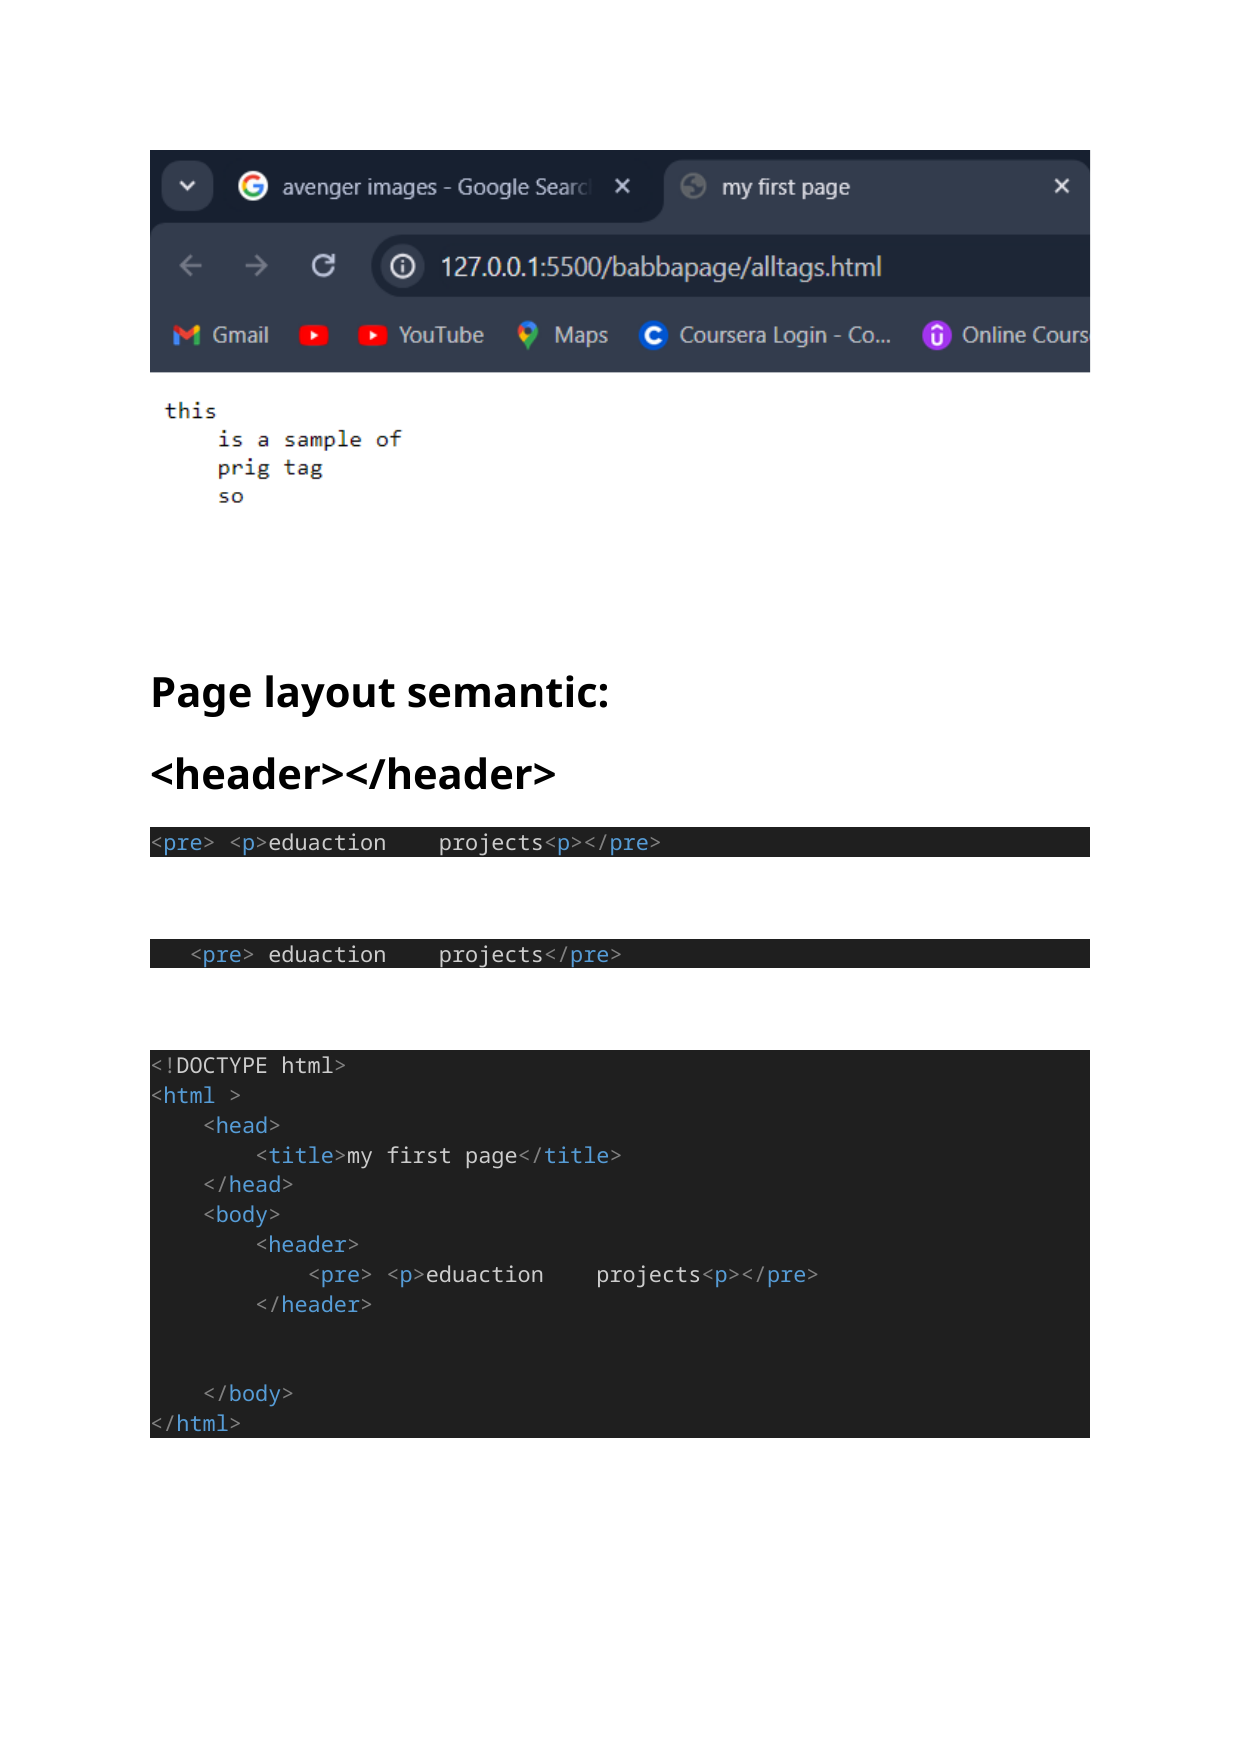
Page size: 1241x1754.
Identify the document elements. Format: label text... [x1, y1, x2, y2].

text <!DOCTYPE html> [150, 1050, 1090, 1080]
text <title>my first page</title> [150, 1140, 1090, 1169]
text </body> [150, 1378, 1090, 1408]
text <pre> eduaction projects</pre> [150, 939, 1090, 968]
text <pre> <p>eduaction projects<p></pre> [150, 1259, 1090, 1289]
text <body> [150, 1199, 1090, 1229]
text </header> [150, 1289, 1090, 1318]
text </html> [150, 1408, 1090, 1438]
text <pre> <p>eduaction projects<p></pre> [150, 827, 1090, 857]
text <head> [150, 1110, 1090, 1140]
text <html > [150, 1080, 1090, 1110]
text <header> [150, 1229, 1090, 1259]
text </head> [150, 1169, 1090, 1199]
text <header></header> [150, 745, 1090, 802]
picture [150, 150, 1091, 642]
text Page layout semantic: [150, 663, 1090, 720]
